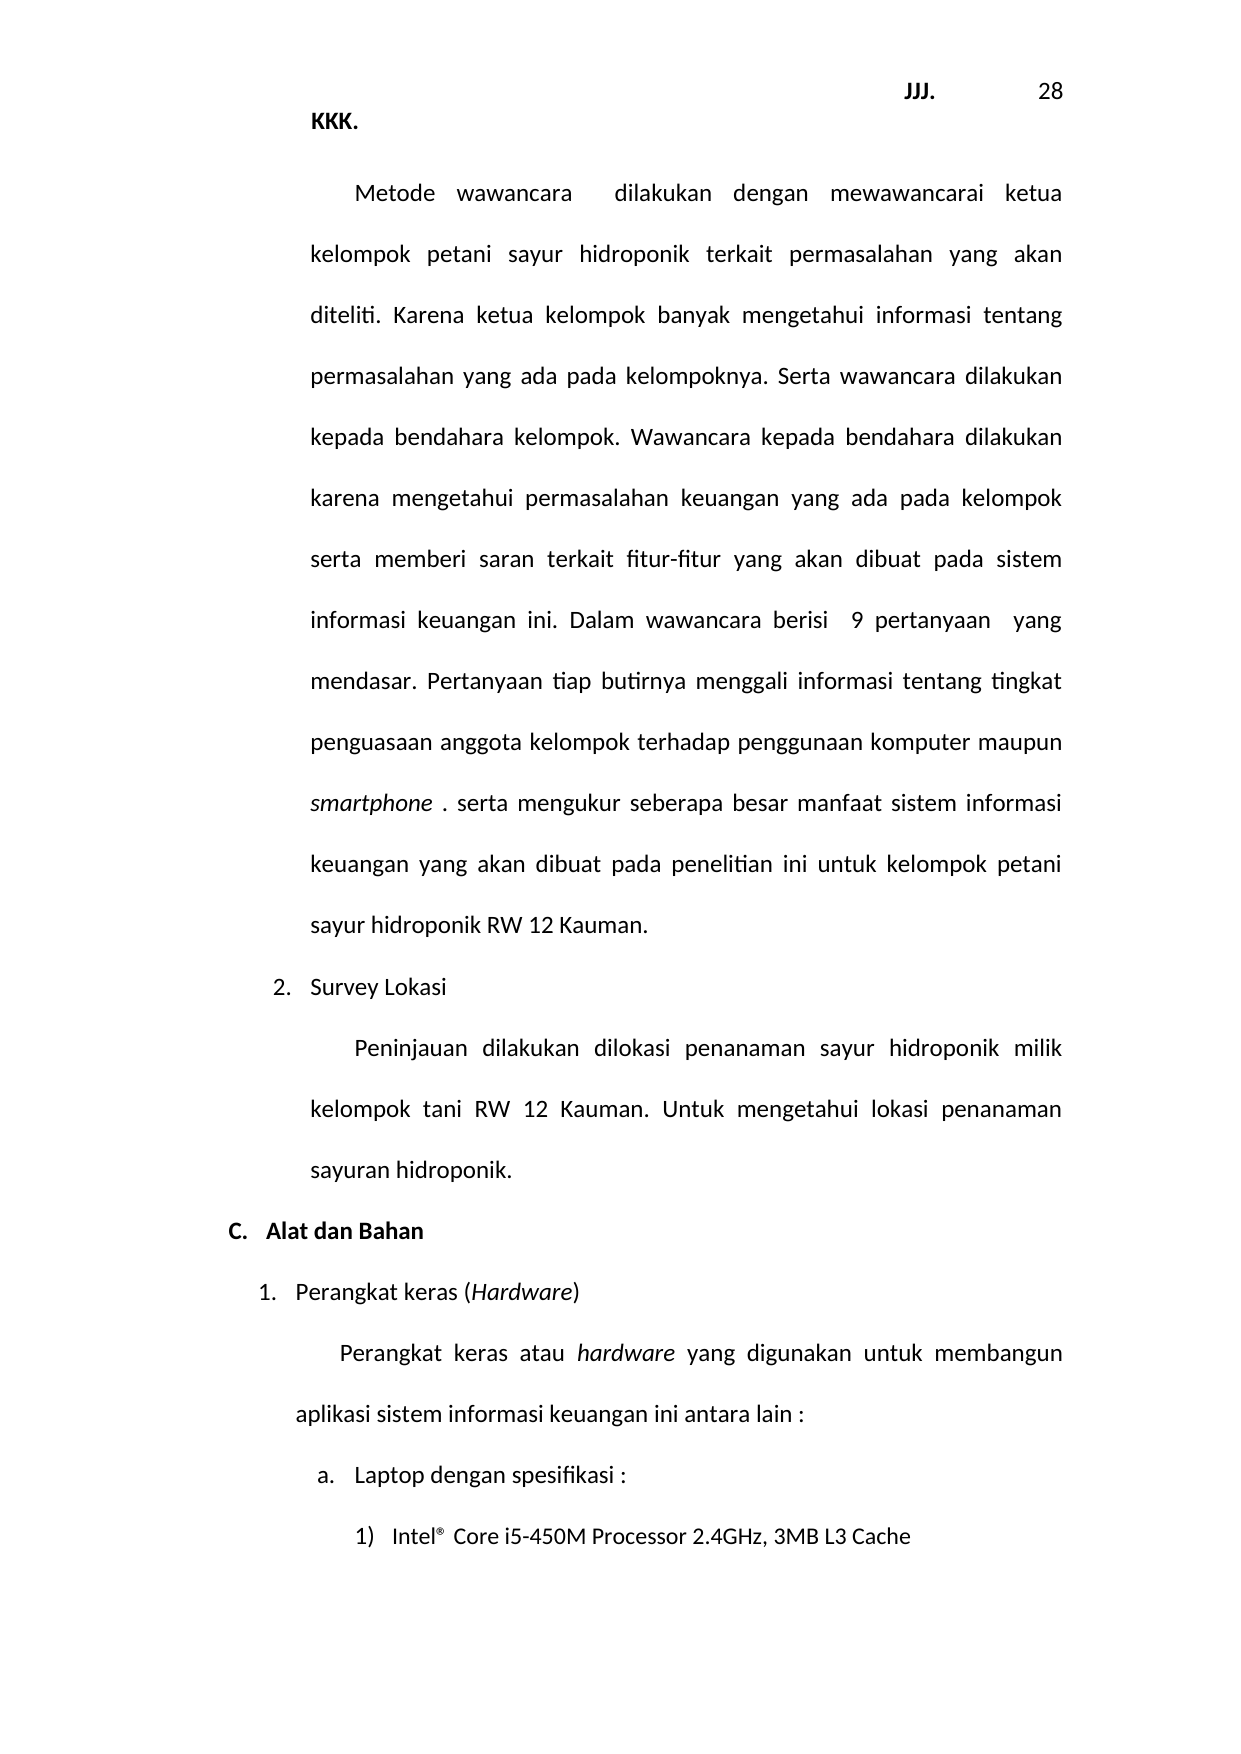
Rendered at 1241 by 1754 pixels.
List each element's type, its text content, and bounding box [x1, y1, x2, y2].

list Alat dan Bahan [228, 1215, 1063, 1245]
list Perangkat keras (Hardware) [258, 1276, 1063, 1306]
list Survey Lokasi [273, 971, 1063, 1001]
text Metode wawancara dilakukan dengan mewawancarai ketua kelompok petani sayur hidroponik terkait permasalahan yang akan diteliti. Karena ketua kelompok banyak mengetahui informasi tentang permasalahan yang ada pada kelompoknya. Serta wawancara dilakukan kepada bendahara kelompok. Wawancara kepada bendahara dilakukan karena mengetahui permasalahan keuangan yang ada pada kelompok serta memberi saran terkait fitur-fitur yang akan dibuat pada sistem informasi keuangan ini. Dalam wawancara berisi 9 pertanyaan yang mendasar. Pertanyaan tiap butirnya menggali informasi tentang tingkat penguasaan anggota kelompok terhadap penggunaan komputer maupun smartphone . serta mengukur seberapa besar manfaat sistem informasi keuangan yang akan dibuat pada penelitian ini untuk kelompok petani sayur hidroponik RW 12 Kauman. [310, 177, 1063, 940]
list Intel® Core i5-450M Processor 2.4GHz, 3MB L3 Cache [354, 1520, 1063, 1551]
list Laptop dengan spesifikasi : [317, 1459, 1063, 1489]
text Perangkat keras atau hardware yang digunakan untuk membangun aplikasi sistem informasi keuangan ini antara lain : [295, 1337, 1063, 1428]
text Peninjauan dilakukan dilokasi penanaman sayur hidroponik milik kelompok tani RW 12 Kauman. Untuk mengetahui lokasi penanaman sayuran hidroponik. [310, 1032, 1063, 1184]
